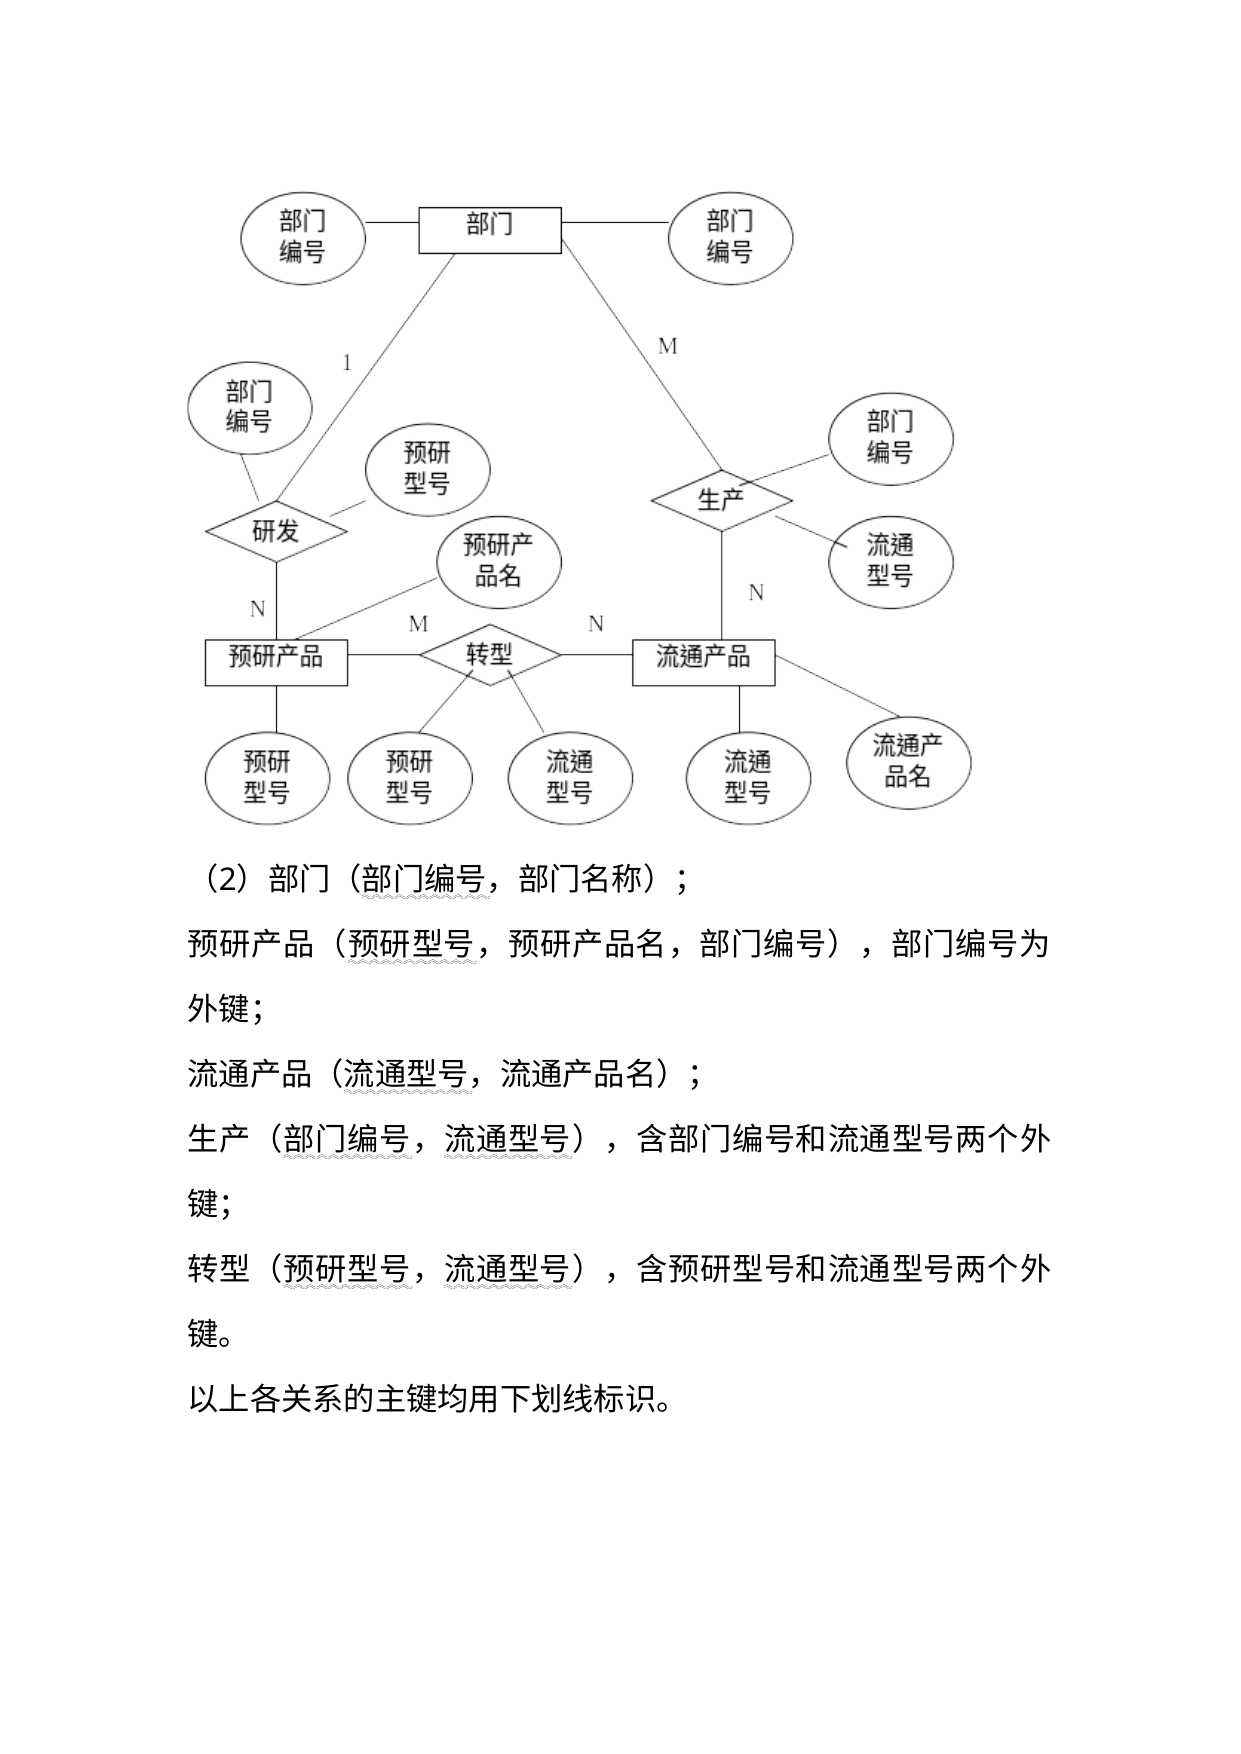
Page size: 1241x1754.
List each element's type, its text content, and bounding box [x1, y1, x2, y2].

text 生产（部门编号，流通型号），含部门编号和流通型号两个外键； [187, 1104, 1053, 1234]
text 预研产品（预研型号，预研产品名，部门编号），部门编号为外键； [187, 909, 1053, 1039]
text 转型（预研型号，流通型号），含预研型号和流通型号两个外键。 [187, 1234, 1053, 1364]
text （2）部门（部门编号，部门名称）； [187, 844, 1053, 909]
text 流通产品（流通型号，流通产品名）； [187, 1039, 1053, 1104]
text 以上各关系的主键均用下划线标识。 [187, 1364, 1053, 1429]
